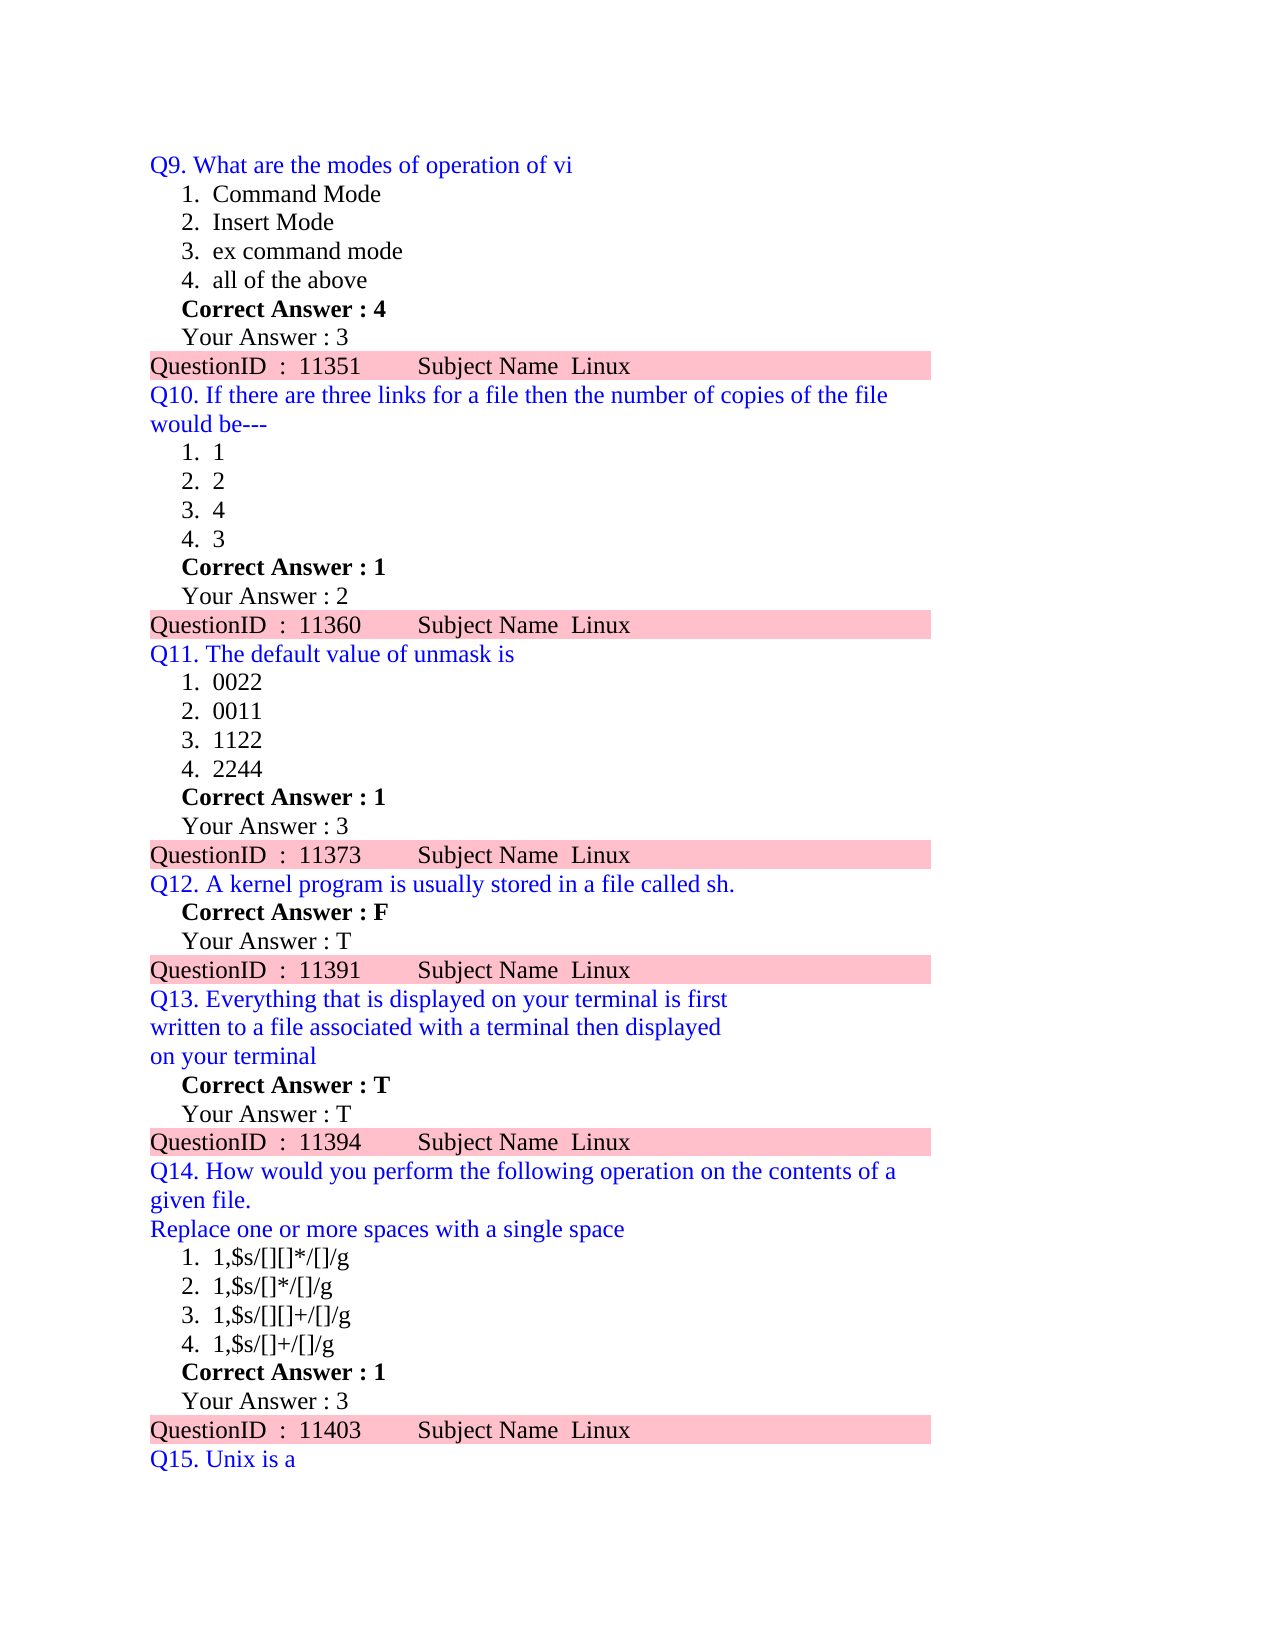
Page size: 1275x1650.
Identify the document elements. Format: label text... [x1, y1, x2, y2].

table_cell 1. 0022 [150, 668, 931, 696]
table_cell Q9. What are the modes of operation of vi [150, 150, 931, 179]
table_cell Your Answer : T [150, 1099, 931, 1127]
table_cell QuestionID : 11391 Subject Name Linux [150, 955, 931, 984]
table_cell 3. ex command mode [150, 236, 931, 265]
table_cell QuestionID : 11403 Subject Name Linux [150, 1415, 931, 1444]
table_cell Correct Answer : 1 [150, 553, 931, 581]
table_cell 3. 4 [150, 495, 931, 524]
table_cell 2. 0011 [150, 696, 931, 725]
table_cell 4. 1,$s/[]+/[]/g [150, 1329, 931, 1357]
table_cell 1. 1 [150, 438, 931, 466]
table_cell Your Answer : 3 [150, 1386, 931, 1415]
table_cell Correct Answer : 1 [150, 783, 931, 811]
table_cell Correct Answer : F [150, 898, 931, 926]
table_cell 4. 2244 [150, 754, 931, 782]
table_cell 1. 1,$s/[][]*/[]/g [150, 1243, 931, 1271]
table_cell 1. Command Mode [150, 179, 931, 207]
table_cell Q11. The default value of unmask is [150, 639, 931, 667]
table_cell Q12. A kernel program is usually stored in a file called sh. [150, 869, 931, 897]
table_cell 4. all of the above [150, 265, 931, 294]
table_cell 4. 3 [150, 524, 931, 552]
table_cell Your Answer : 3 [150, 811, 931, 840]
table_cell QuestionID : 11373 Subject Name Linux [150, 840, 931, 869]
table_cell Q15. Unix is a [150, 1444, 931, 1472]
table_cell 3. 1,$s/[][]+/[]/g [150, 1300, 931, 1329]
table_cell Your Answer : T [150, 926, 931, 955]
table_cell QuestionID : 11394 Subject Name Linux [150, 1128, 931, 1156]
table_cell 2. 1,$s/[]*/[]/g [150, 1271, 931, 1300]
table_cell QuestionID : 11351 Subject Name Linux [150, 351, 931, 380]
table_cell 2. 2 [150, 466, 931, 495]
table_cell Q10. If there are three links for a file then the number of copies of the file would be--- [150, 380, 931, 437]
table_cell Your Answer : 2 [150, 581, 931, 610]
table_cell Your Answer : 3 [150, 323, 931, 351]
table_cell Correct Answer : 4 [150, 294, 931, 322]
table_cell 3. 1122 [150, 725, 931, 754]
table_cell Correct Answer : T [150, 1070, 931, 1099]
table_cell 2. Insert Mode [150, 208, 931, 236]
table_cell Correct Answer : 1 [150, 1358, 931, 1386]
table_cell Q13. Everything that is displayed on your terminal is first written to a file associated with a terminal then displayed on your terminal [150, 984, 931, 1070]
table_cell QuestionID : 11360 Subject Name Linux [150, 610, 931, 639]
table_cell Q14. How would you perform the following operation on the contents of a given file. Replace one or more spaces with a single space [150, 1156, 931, 1242]
